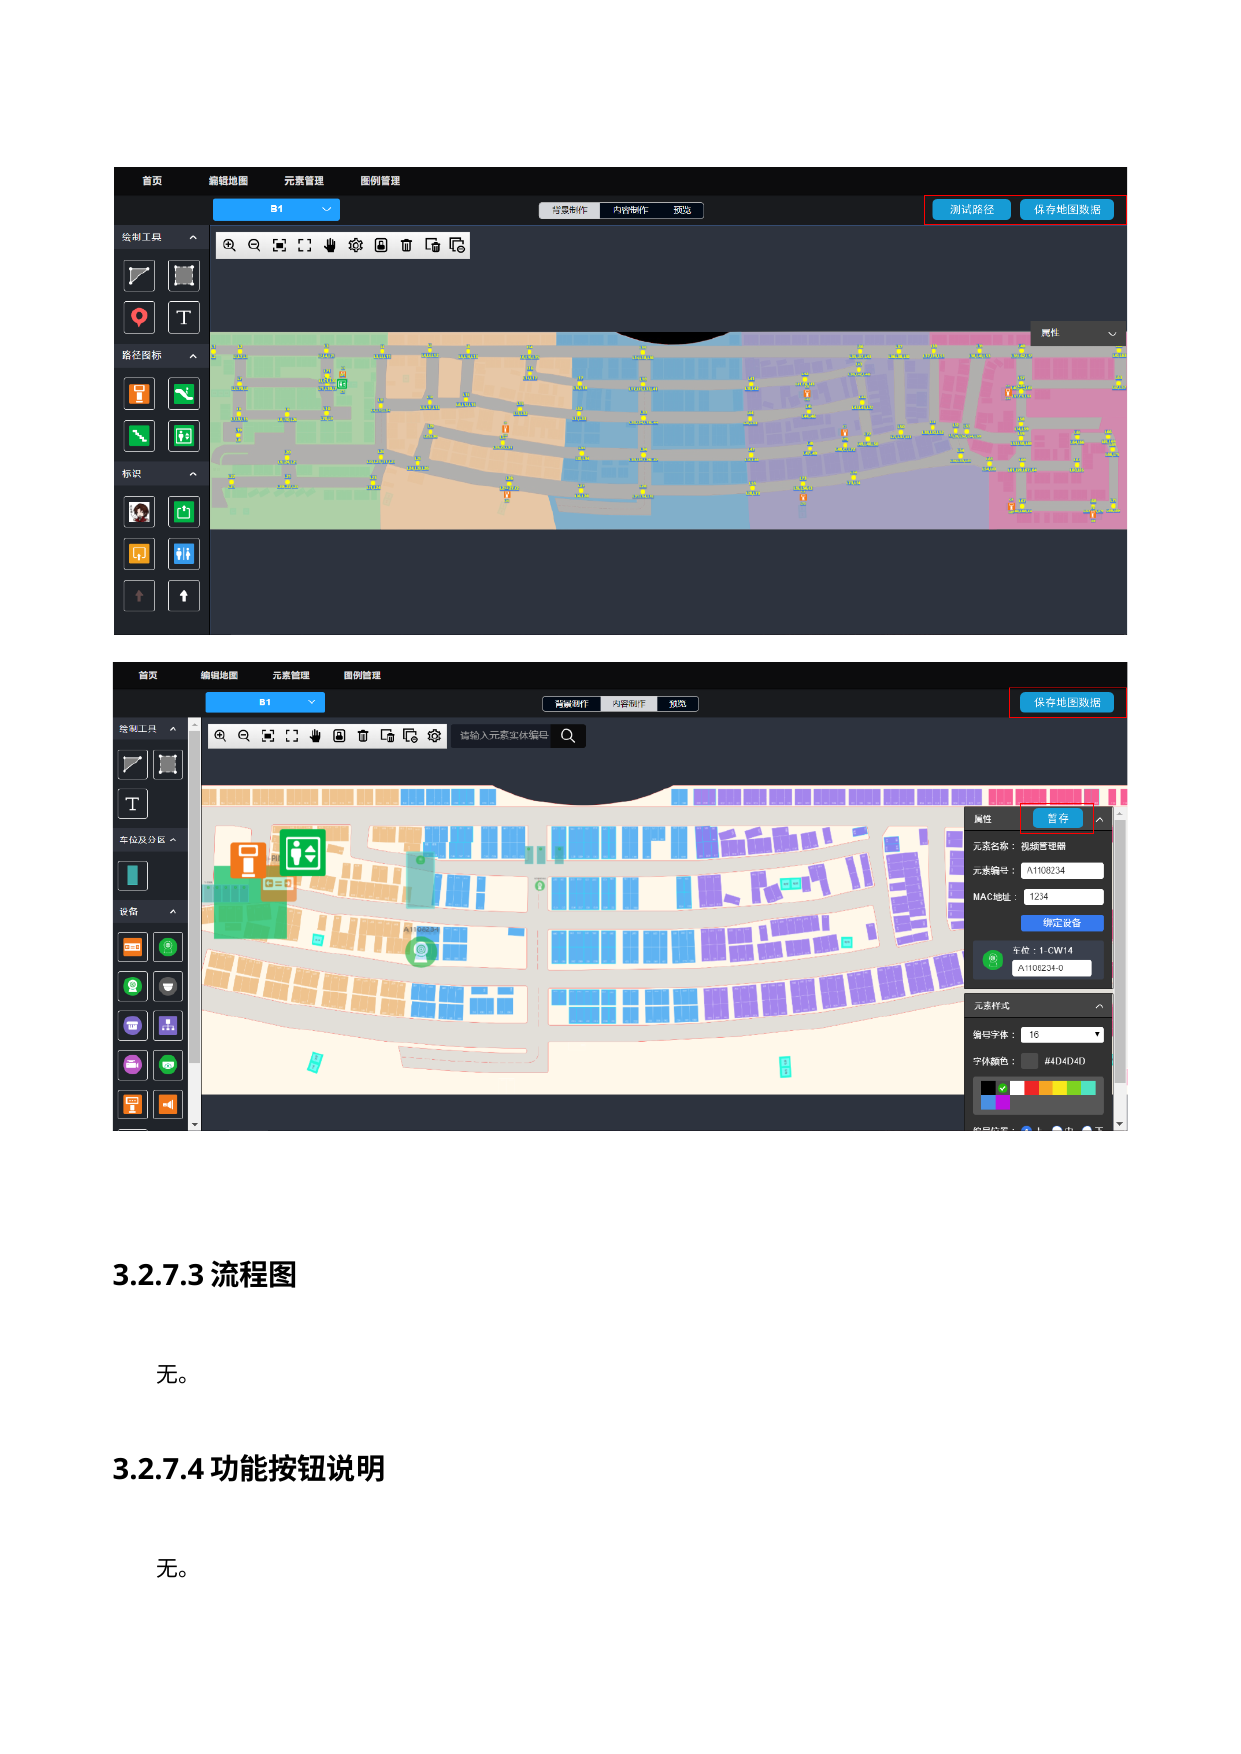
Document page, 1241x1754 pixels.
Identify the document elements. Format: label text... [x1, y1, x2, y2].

subtitle 3.2.7.4功能按钮说明 [112, 1434, 1128, 1499]
picture [113, 162, 1128, 635]
picture [112, 662, 1128, 1131]
list 无。 [112, 1357, 1128, 1389]
subtitle 3.2.7.3流程图 [112, 1240, 1128, 1305]
list 无。 [112, 1550, 1128, 1583]
